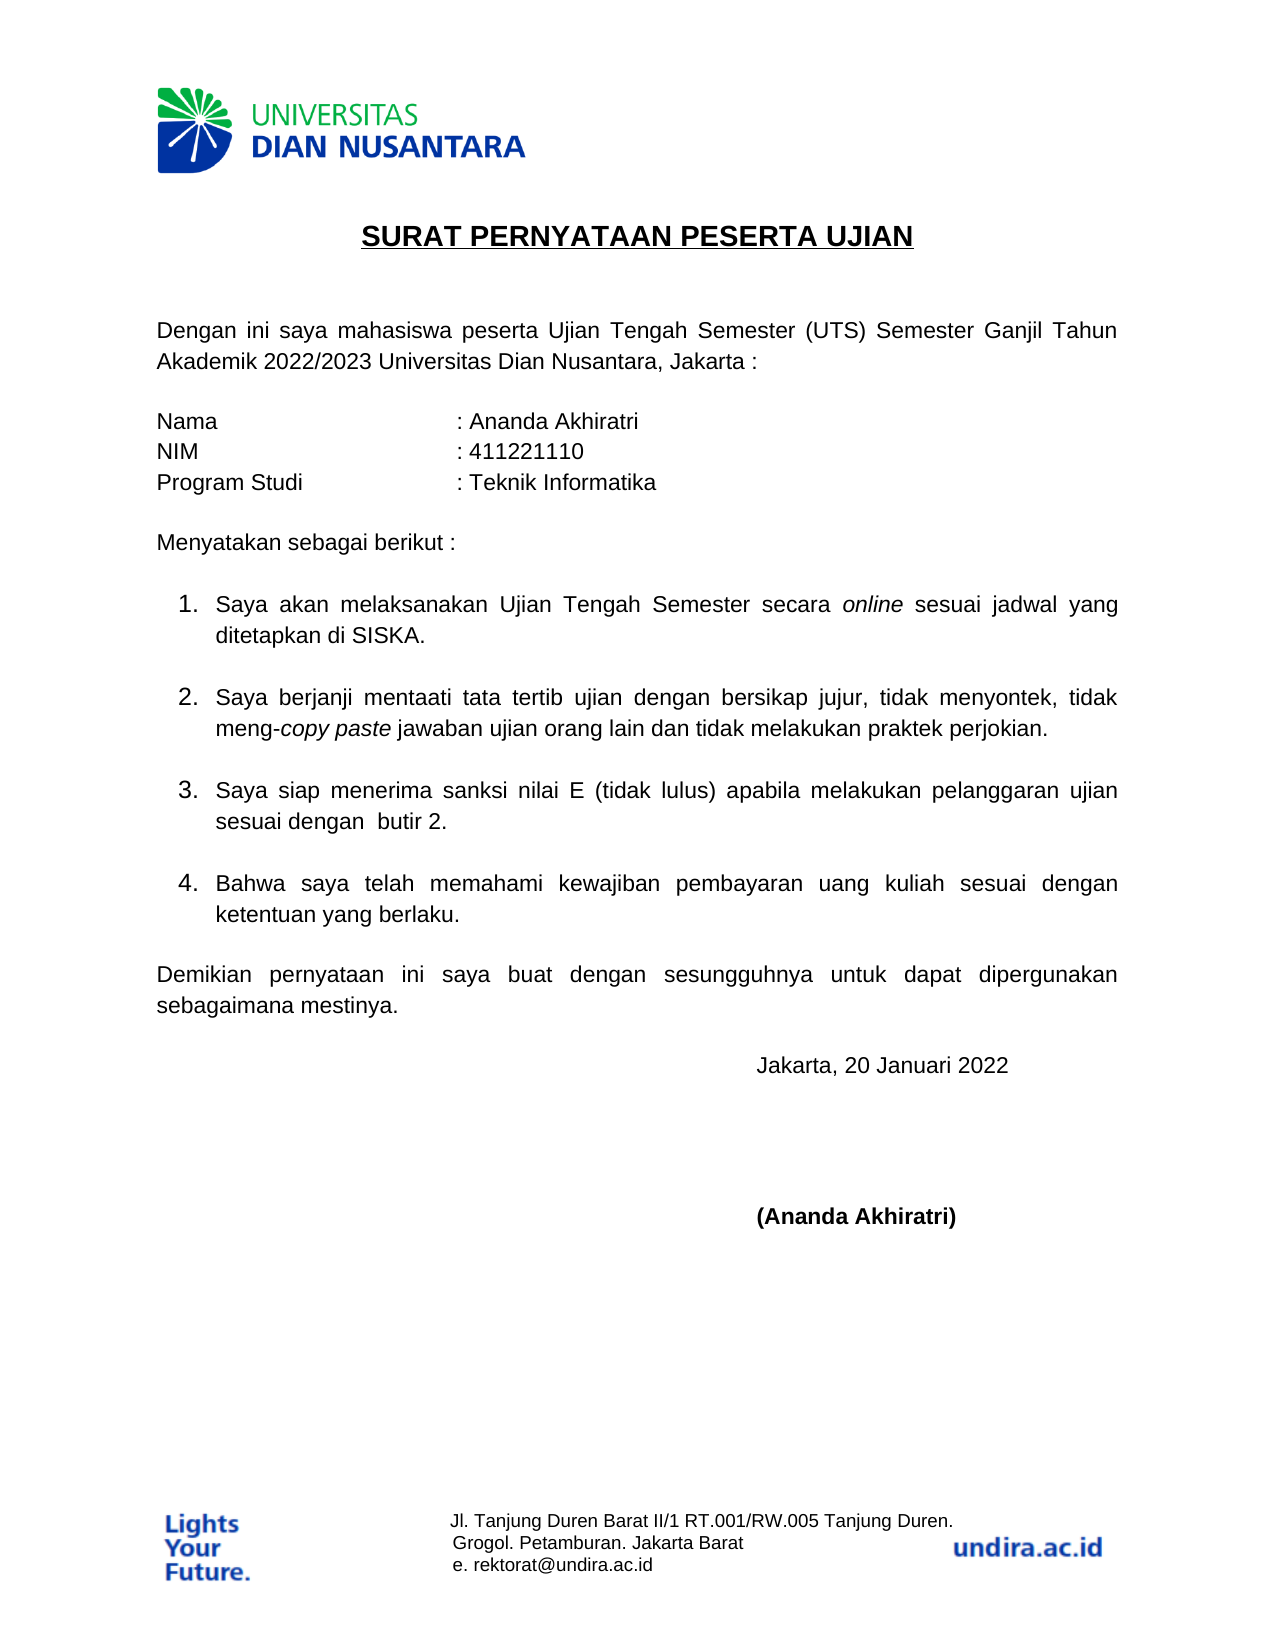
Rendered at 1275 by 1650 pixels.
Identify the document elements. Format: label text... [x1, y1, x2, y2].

list Saya berjanji mentaati tata tertib ujian dengan bersikap jujur, tidak menyontek, tidak meng-copy paste jawaban ujian orang lain dan tidak melakukan praktek perjokian. [178, 682, 1118, 741]
list Saya akan melaksanakan Ujian Tengah Semester secara online sesuai jadwal yang ditetapkan di SISKA. [178, 589, 1118, 648]
list Bahwa saya telah memahami kewajiban pembayaran uang kuliah sesuai dengan ketentuan yang berlaku. [178, 868, 1118, 927]
text Menyatakan sebagai berikut : [156, 529, 1118, 555]
text Program Studi : Teknik Informatika [156, 468, 1118, 495]
text Nama : Ananda Akhiratri [156, 408, 1118, 434]
text SURAT PERNYATAAN PESERTA UJIAN [156, 218, 1118, 252]
picture [156, 82, 530, 175]
text Dengan ini saya mahasiswa peserta Ujian Tengah Semester (UTS) Semester Ganjil Tahun Akademik 2022/2023 Universitas Dian Nusantara, Jakarta : [156, 317, 1118, 374]
text Jakarta, 20 Januari 2022 [156, 1052, 1118, 1078]
text Demikian pernyataan ini saya buat dengan sesungguhnya untuk dapat dipergunakan sebagaimana mestinya. [156, 961, 1118, 1018]
picture [156, 1510, 258, 1594]
picture [945, 1533, 1113, 1561]
text NIM : 411221110 [156, 438, 1118, 465]
text (Ananda Akhiratri) [156, 1203, 1118, 1229]
list Saya siap menerima sanksi nilai E (tidak lulus) apabila melakukan pelanggaran ujian sesuai dengan butir 2. [178, 775, 1118, 834]
